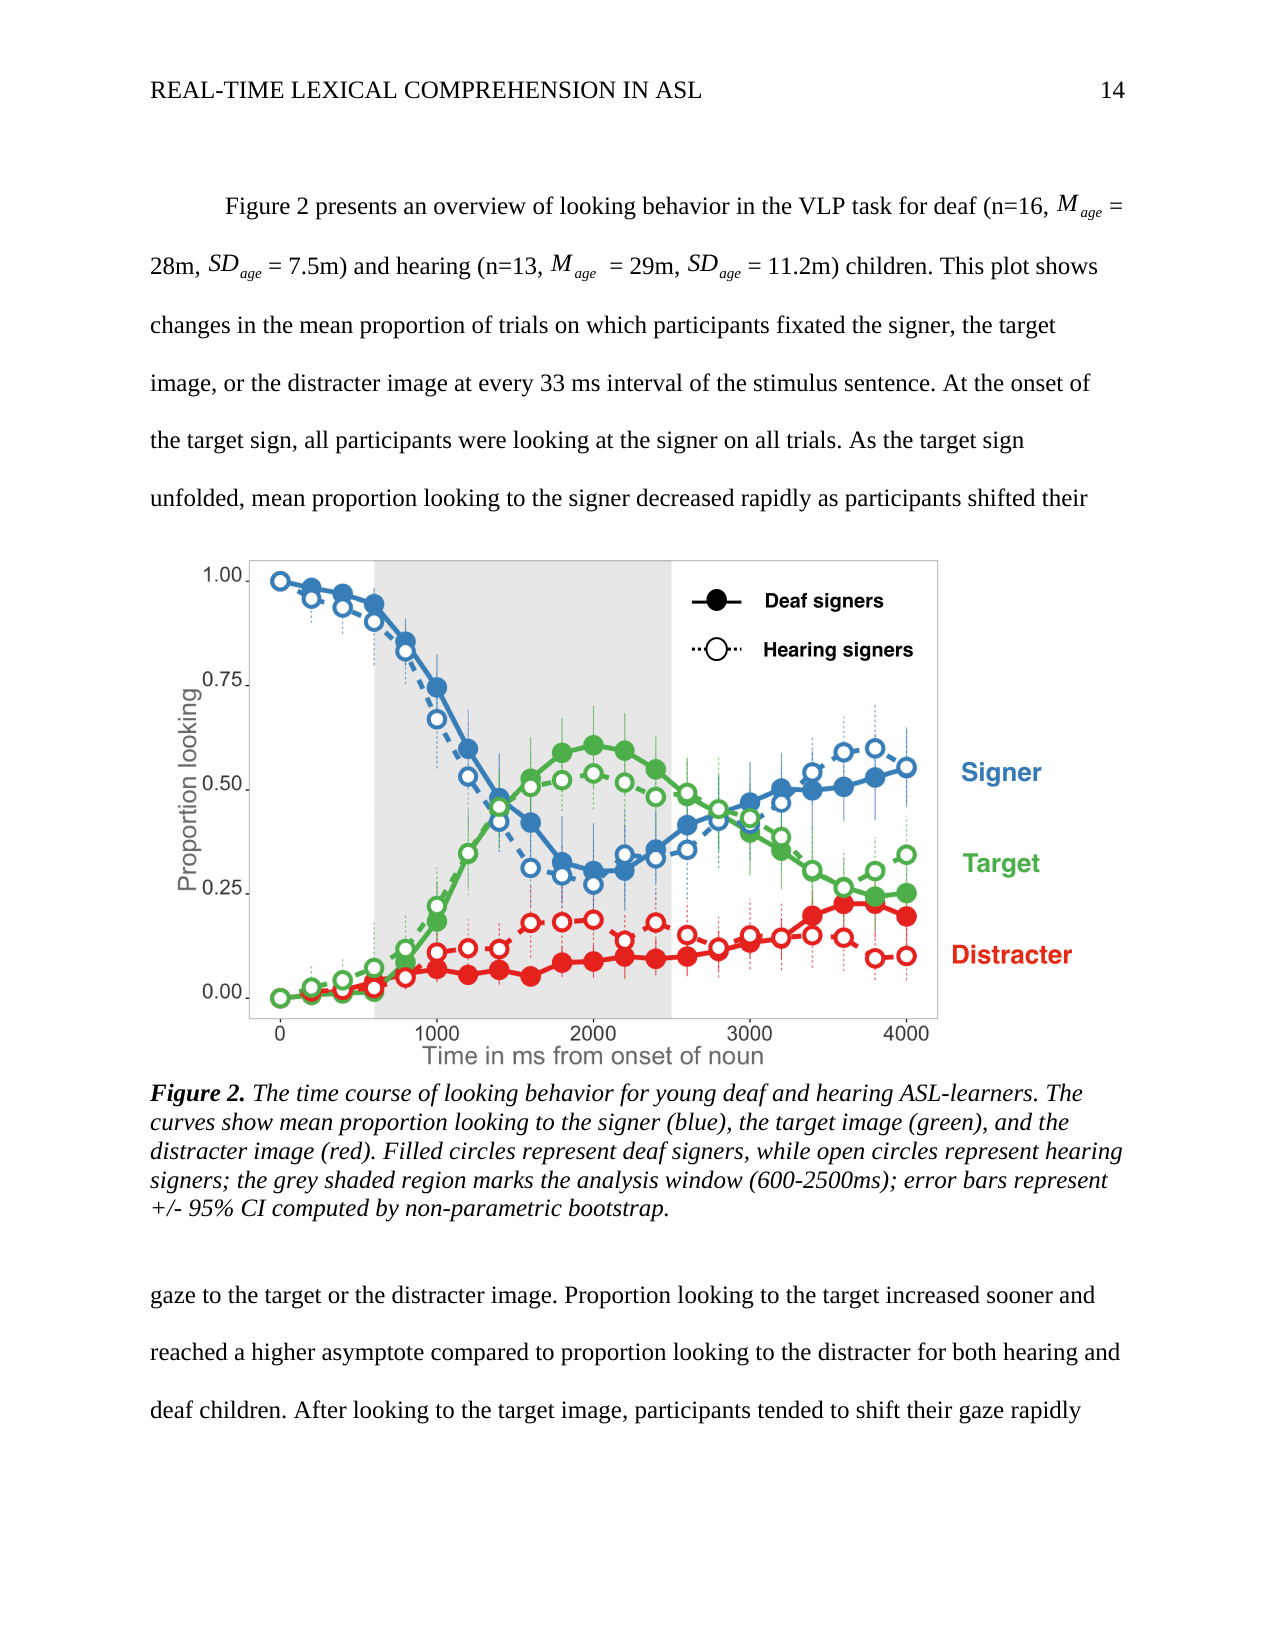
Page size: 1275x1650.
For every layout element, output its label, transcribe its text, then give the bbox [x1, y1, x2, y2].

text Figure 2 presents an overview of looking behavior in the VLP task for deaf (n=16, = 28m, = 7.5m) and hearing (n=13, = 29m, = 11.2m) children. This plot shows changes in the mean proportion of trials on which participants fixated the signer, the target image, or the distracter image at every 33 ms interval of the stimulus sentence. At the onset of the target sign, all participants were looking at the signer on all trials. As the target sign unfolded, mean proportion looking to the signer decreased rapidly as participants shifted their [150, 190, 1125, 511]
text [150, 1280, 1125, 1423]
text Figure 2. The time course of looking behavior for young deaf and hearing ASL-learners. The curves show mean proportion looking to the signer (blue), the target image (green), and the distracter image (red). Filled circles represent deaf signers, while open circles represent hearing signers; the grey shaded region marks the analysis window (600-2500ms); error bars represent +/- 95% CI computed by non-parametric bootstrap. [150, 1078, 1125, 1222]
picture [150, 540, 1107, 1079]
